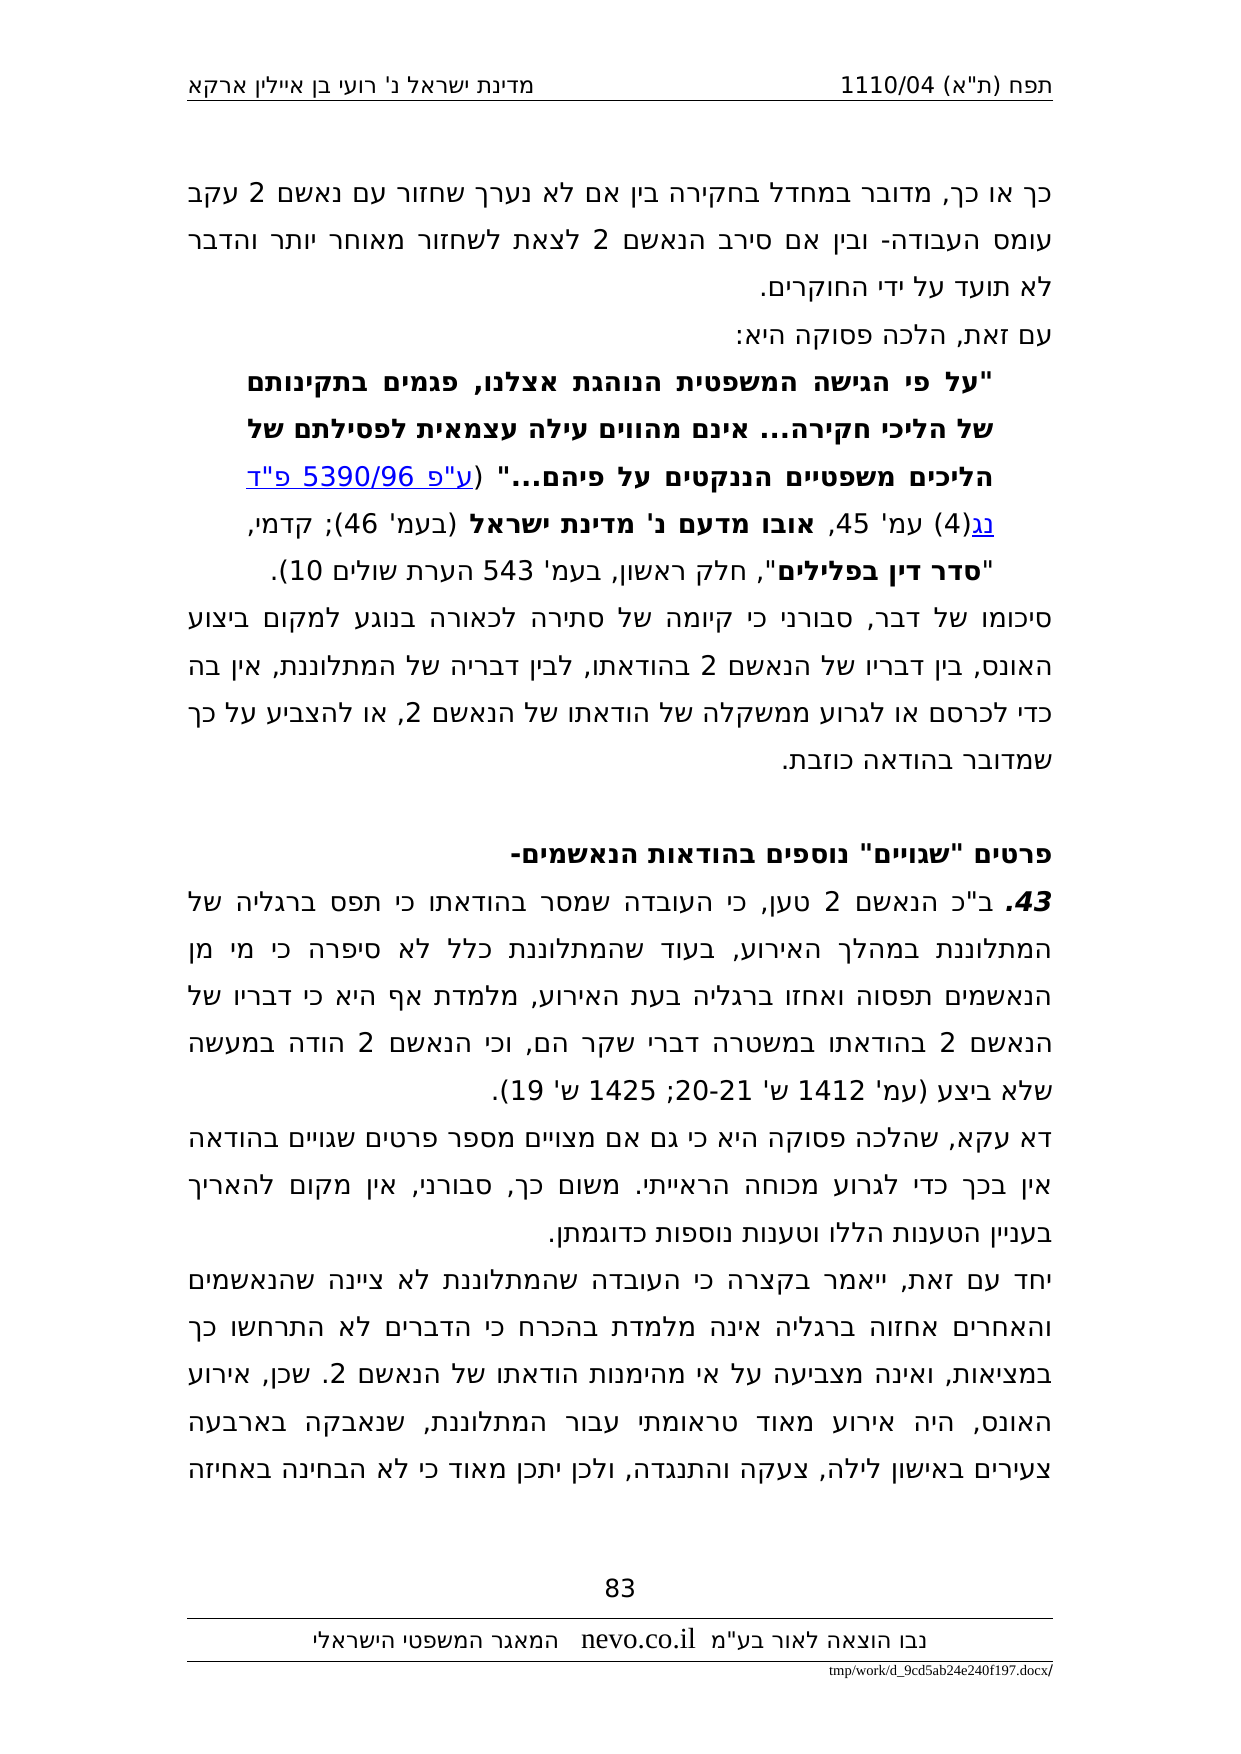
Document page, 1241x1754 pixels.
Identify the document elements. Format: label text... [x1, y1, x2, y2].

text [187, 1264, 1053, 1485]
text עם זאת, הלכה פסוקה היא: [187, 319, 1053, 351]
text דא עקא, שהלכה פסוקה היא כי גם אם מצויים מספר פרטים שגויים בהודאה אין בכך כדי לגרוע מכוחה הראייתי. משום כך, סבורני, אין מקום להאריך בעניין הטענות הללו וטענות נוספות כדוגמתן. [187, 1122, 1053, 1248]
text סיכומו של דבר, סבורני כי קיומה של סתירה לכאורה בנוגע למקום ביצוע האונס, בין דבריו של הנאשם 2 בהודאתו, לבין דבריה של המתלוננת, אין בה כדי לכרסם או לגרוע ממשקלה של הודאתו של הנאשם 2, או להצביע על כך שמדובר בהודאה כוזבת. [187, 603, 1053, 776]
text פרטים "שגויים" נוספים בהודאות הנאשמים- [187, 839, 1053, 870]
text 43. ב"כ הנאשם 2 טען, כי העובדה שמסר בהודאתו כי תפס ברגליה של המתלוננת במהלך האירוע, בעוד שהמתלוננת כלל לא סיפרה כי מי מן הנאשמים תפסוה ואחזו ברגליה בעת האירוע, מלמדת אף היא כי דבריו של הנאשם 2 בהודאתו במשטרה דברי שקר הם, וכי הנאשם 2 הודה במעשה שלא ביצע (עמ' 1412 ש' 20-21; 1425 ש' 19). [187, 886, 1053, 1107]
text כך או כך, מדובר במחדל בחקירה בין אם לא נערך שחזור עם נאשם 2 עקב עומס העבודה- ובין אם סירב הנאשם 2 לצאת לשחזור מאוחר יותר והדבר לא תועד על ידי החוקרים. [187, 177, 1053, 303]
text "על פי הגישה המשפטית הנוהגת אצלנו, פגמים בתקינותם של הליכי חקירה... אינם מהווים עילה עצמאית לפסילתם של הליכים משפטיים הננקטים על פיהם..." (ע"פ 5390/96 פ"ד נג(4) עמ' 45, אובו מדעם נ' מדינת ישראל (בעמ' 46); קדמי, "סדר דין בפלילים", חלק ראשון, בעמ' 543 הערת שולים 10). [246, 366, 994, 587]
